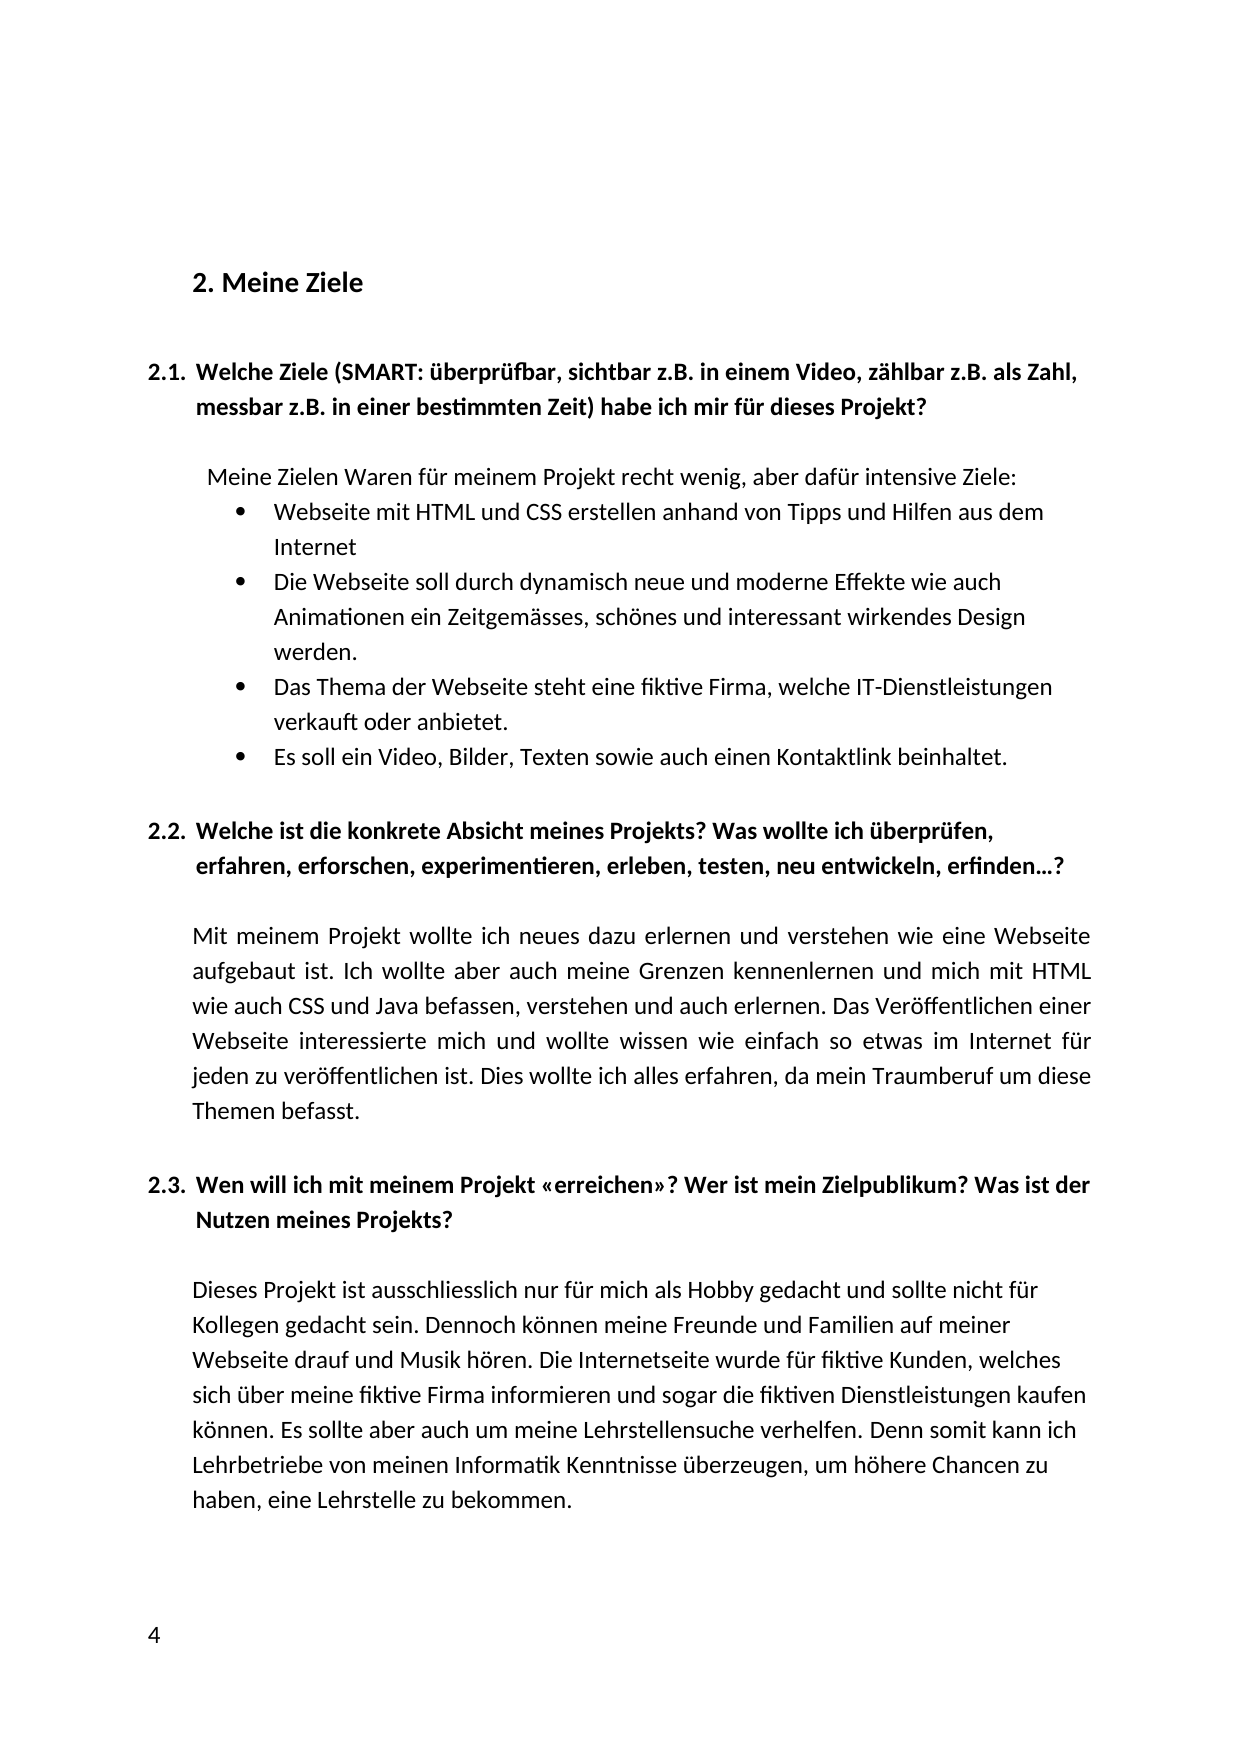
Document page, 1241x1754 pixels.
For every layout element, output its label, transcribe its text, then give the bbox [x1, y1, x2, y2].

text Mit meinem Projekt wollte ich neues dazu erlernen und verstehen wie eine Webseite aufgebaut ist. Ich wollte aber auch meine Grenzen kennenlernen und mich mit HTML wie auch CSS und Java befassen, verstehen und auch erlernen. Das Veröffentlichen einer Webseite interessierte mich und wollte wissen wie einfach so etwas im Internet für jeden zu veröffentlichen ist. Dies wollte ich alles erfahren, da mein Traumberuf um diese Themen befasst. [192, 920, 1093, 1126]
subtitle Meine Ziele [192, 264, 1093, 300]
list Die Webseite soll durch dynamisch neue und moderne Effekte wie auch Animationen ein Zeitgemässes, schönes und interessant wirkendes Design werden. [236, 566, 1093, 667]
subtitle Wen will ich mit meinem Projekt «erreichen»? Wer ist mein Zielpublikum? Was ist der Nutzen meines Projekts? [148, 1169, 1093, 1235]
list Das Thema der Webseite steht eine fiktive Firma, welche IT-Dienstleistungen verkauft oder anbietet. [236, 671, 1093, 737]
subtitle Welche Ziele (SMART: überprüfbar, sichtbar z.B. in einem Video, zählbar z.B. als Zahl, messbar z.B. in einer bestimmten Zeit) habe ich mir für dieses Projekt? [148, 356, 1093, 422]
list Webseite mit HTML und CSS erstellen anhand von Tipps und Hilfen aus dem Internet [236, 496, 1093, 562]
list Es soll ein Video, Bilder, Texten sowie auch einen Kontaktlink beinhaltet. [236, 741, 1093, 772]
text Dieses Projekt ist ausschliesslich nur für mich als Hobby gedacht und sollte nicht für Kollegen gedacht sein. Dennoch können meine Freunde und Familien auf meiner Webseite drauf und Musik hören. Die Internetseite wurde für fiktive Kunden, welches sich über meine fiktive Firma informieren und sogar die fiktiven Dienstleistungen kaufen können. Es sollte aber auch um meine Lehrstellensuche verhelfen. Denn somit kann ich Lehrbetriebe von meinen Informatik Kenntnisse überzeugen, um höhere Chancen zu haben, eine Lehrstelle zu bekommen. [192, 1274, 1093, 1515]
text Meine Zielen Waren für meinem Projekt recht wenig, aber dafür intensive Ziele: [207, 461, 1093, 492]
subtitle Welche ist die konkrete Absicht meines Projekts? Was wollte ich überprüfen, erfahren, erforschen, experimentieren, erleben, testen, neu entwickeln, erfinden…? [148, 815, 1093, 881]
